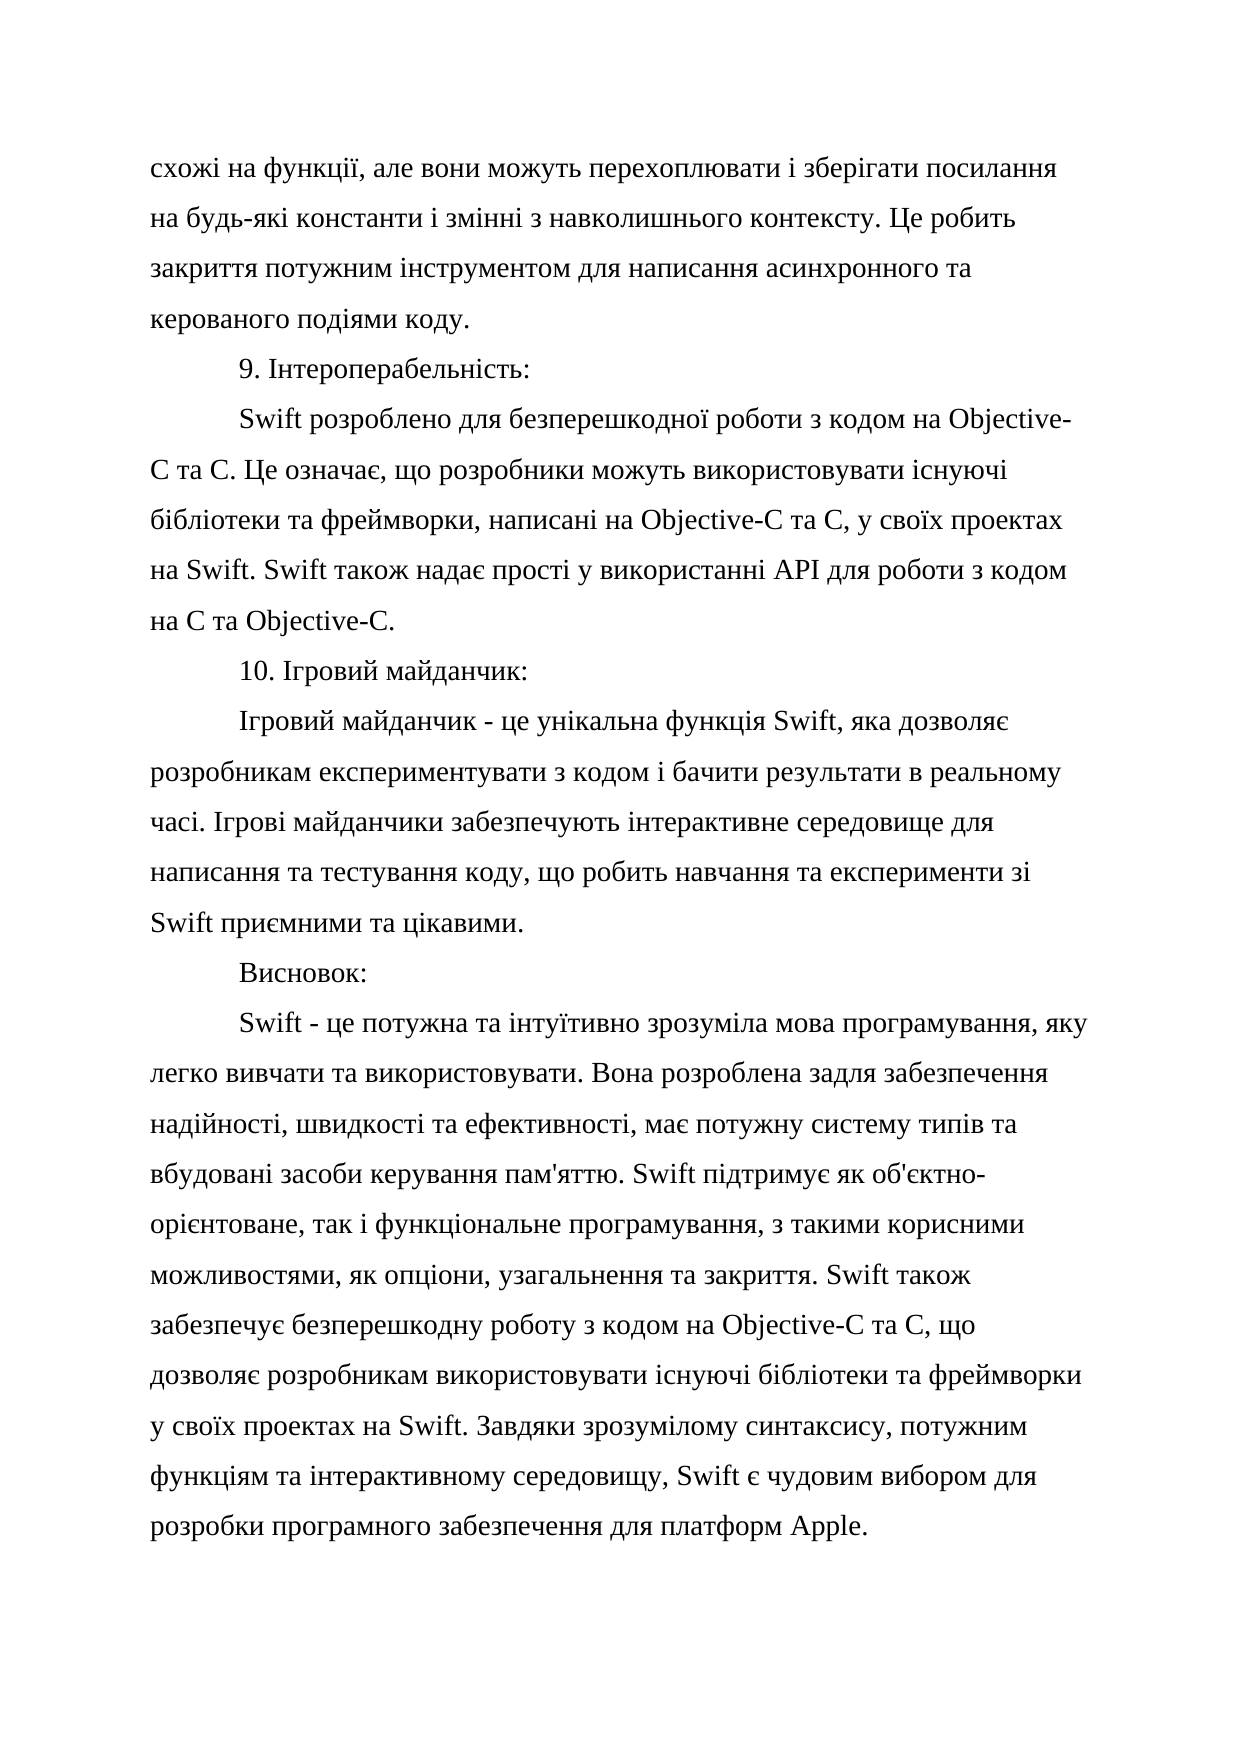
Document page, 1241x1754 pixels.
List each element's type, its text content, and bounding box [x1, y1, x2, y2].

text Swift - це потужна та інтуїтивно зрозуміла мова програмування, яку легко вивчати та використовувати. Вона розроблена задля забезпечення надійності, швидкості та ефективності, має потужну систему типів та вбудовані засоби керування пам'яттю. Swift підтримує як об'єктно-орієнтоване, так і функціональне програмування, з такими корисними можливостями, як опціони, узагальнення та закриття. Swift також забезпечує безперешкодну роботу з кодом на Objective-C та C, що дозволяє розробникам використовувати існуючі бібліотеки та фреймворки у своїх проектах на Swift. Завдяки зрозумілому синтаксису, потужним функціям та інтерактивному середовищу, Swift є чудовим вибором для розробки програмного забезпечення для платформ Apple. [150, 1005, 1090, 1542]
text Ігровий майданчик - це унікальна функція Swift, яка дозволяє розробникам експериментувати з кодом і бачити результати в реальному часі. Ігрові майданчики забезпечують інтерактивне середовище для написання та тестування коду, що робить навчання та експерименти зі Swift приємними та цікавими. [150, 703, 1090, 938]
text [150, 150, 1090, 334]
text Висновок: [150, 955, 1090, 988]
text 10. Ігровий майданчик: [150, 653, 1090, 687]
text 9. Інтероперабельність: [150, 351, 1090, 385]
text Swift розроблено для безперешкодної роботи з кодом на Objective-C та C. Це означає, що розробники можуть використовувати існуючі бібліотеки та фреймворки, написані на Objective-C та C, у своїх проектах на Swift. Swift також надає прості у використанні API для роботи з кодом на C та Objective-C. [150, 402, 1090, 636]
